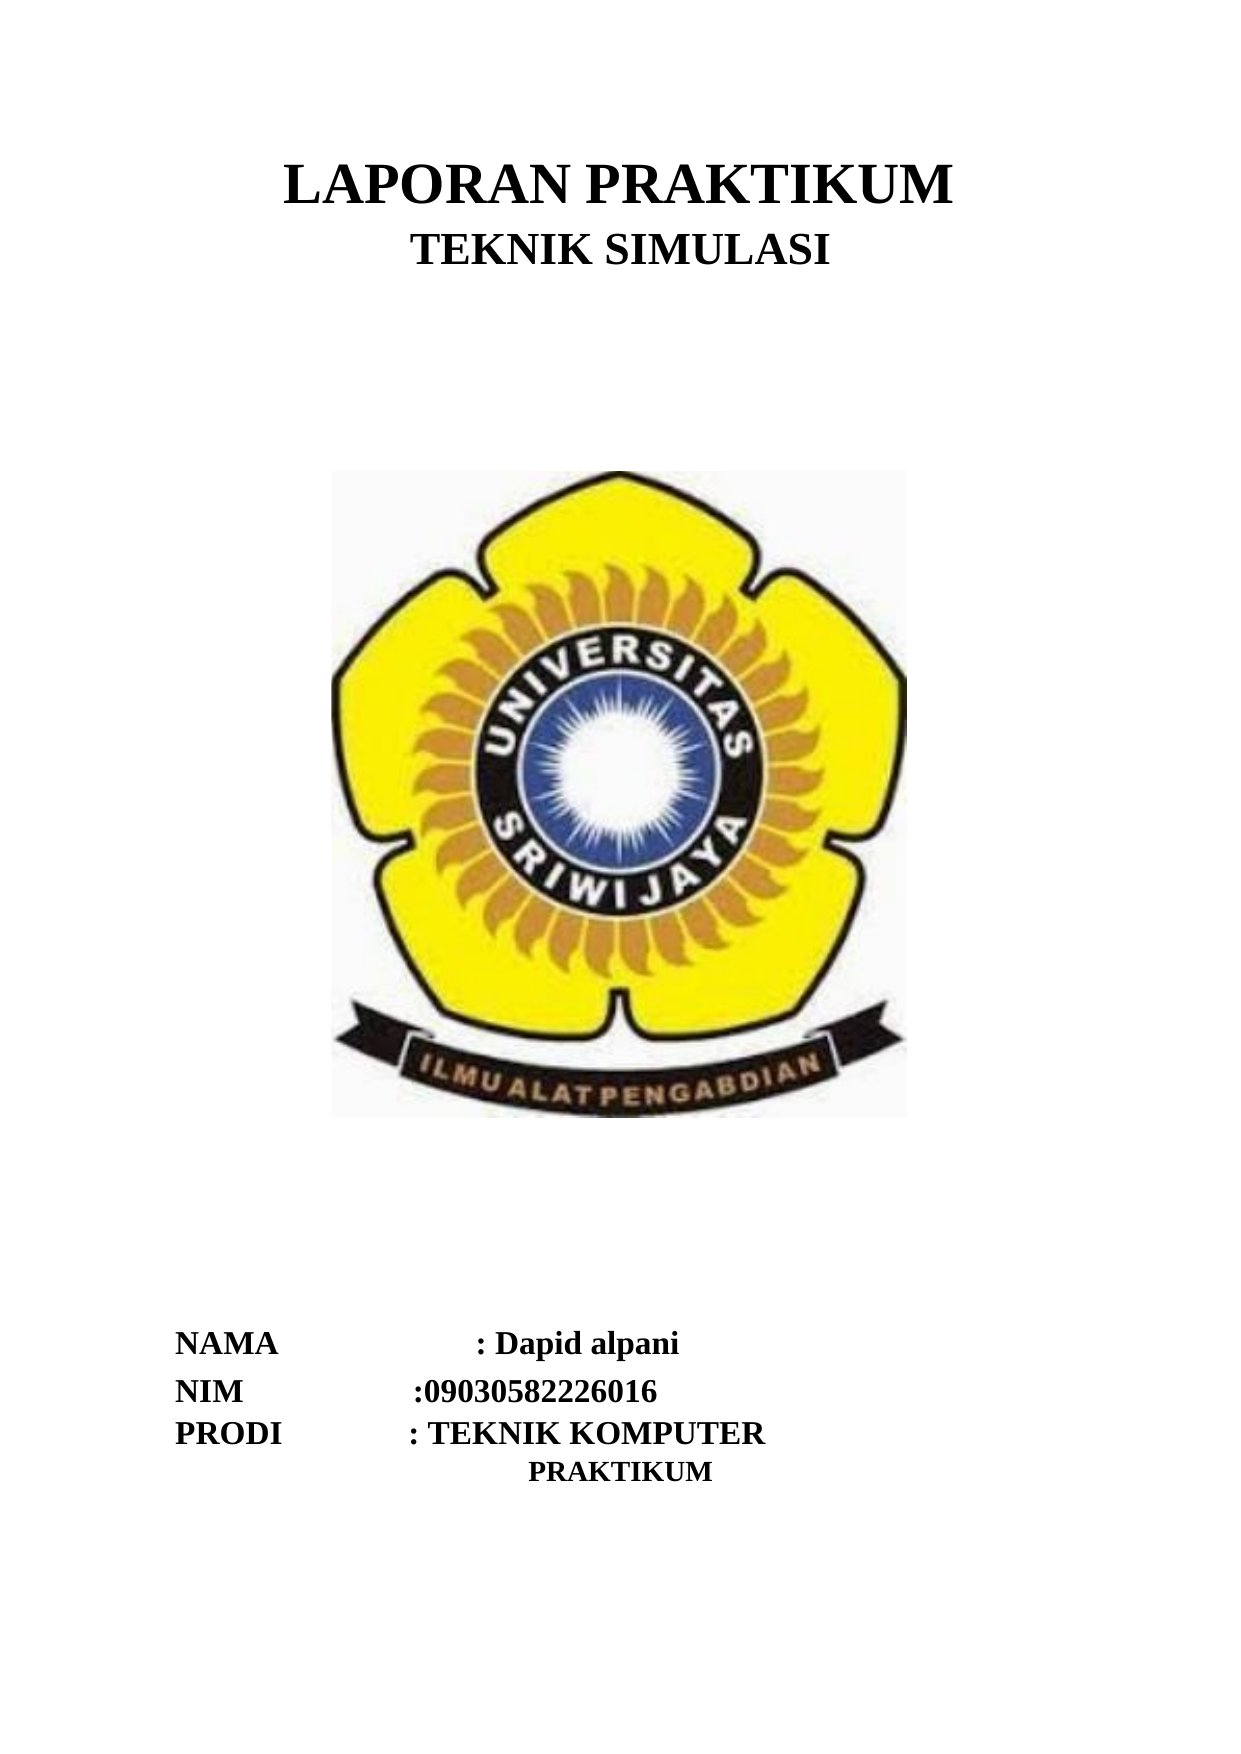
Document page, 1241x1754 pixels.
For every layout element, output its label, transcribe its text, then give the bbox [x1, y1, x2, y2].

text NIM :09030582226016 [175, 1371, 1058, 1409]
text LAPORAN PRAKTIKUM [175, 149, 955, 216]
picture [331, 471, 907, 1118]
text NAMA : Dapid alpani [175, 1323, 1058, 1362]
text TEKNIK SIMULASI [409, 222, 1058, 274]
text PRAKTIKUM [183, 1454, 1058, 1488]
text PRODI : TEKNIK KOMPUTER [175, 1413, 1058, 1451]
